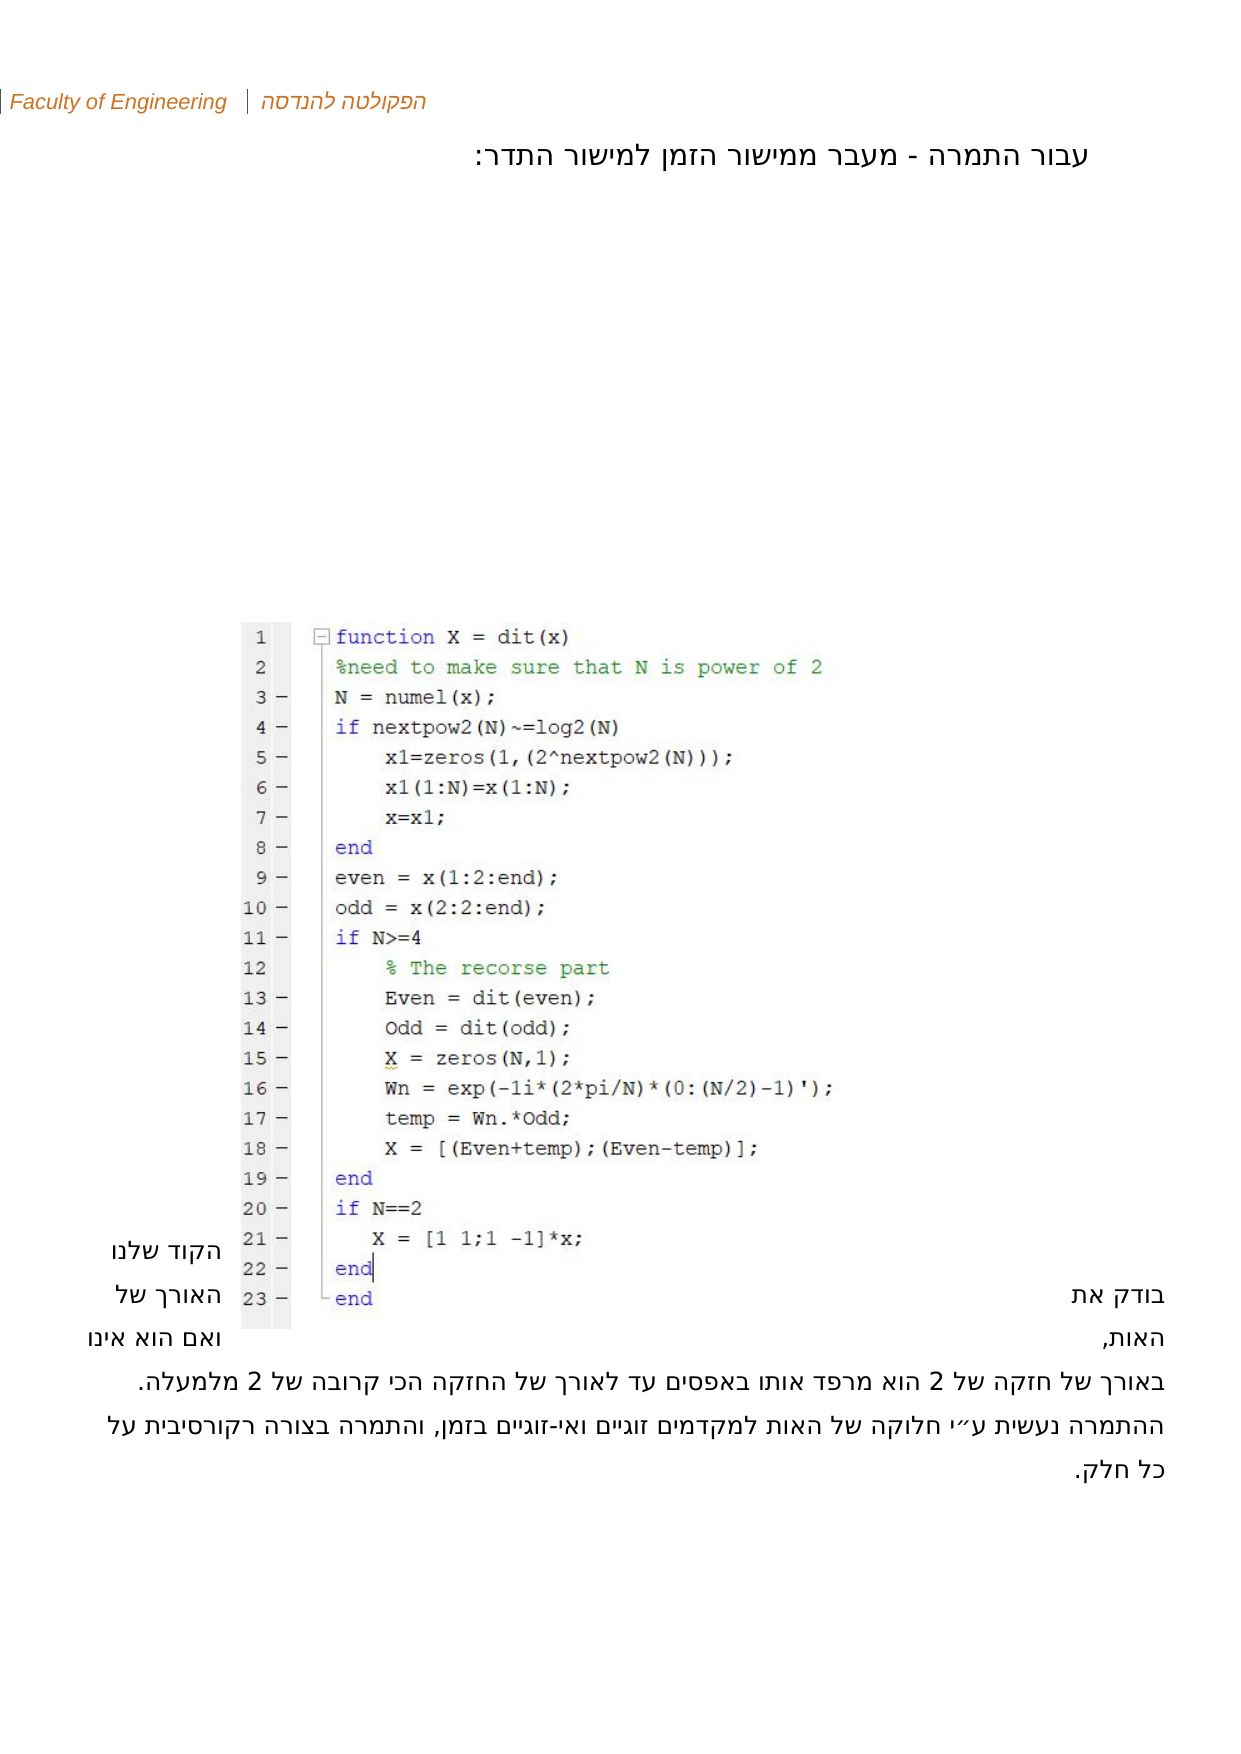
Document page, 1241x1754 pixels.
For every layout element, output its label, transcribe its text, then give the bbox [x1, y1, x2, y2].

text עבור התמרה - מעבר ממישור הזמן למישור התדר: [75, 138, 1165, 172]
picture [240, 622, 1042, 1329]
text הקוד שלנו בודק את האורך של האות, ואם הוא אינו באורך של חזקה של 2 הוא מרפד אותו באפסים עד לאורך של החזקה הכי קרובה של 2 מלמעלה. ההתמרה נעשית ע״י חלוקה של האות למקדמים זוגיים ואי-זוגיים בזמן, והתמרה בצורה רקורסיבית על כל חלק. [75, 1236, 1165, 1484]
